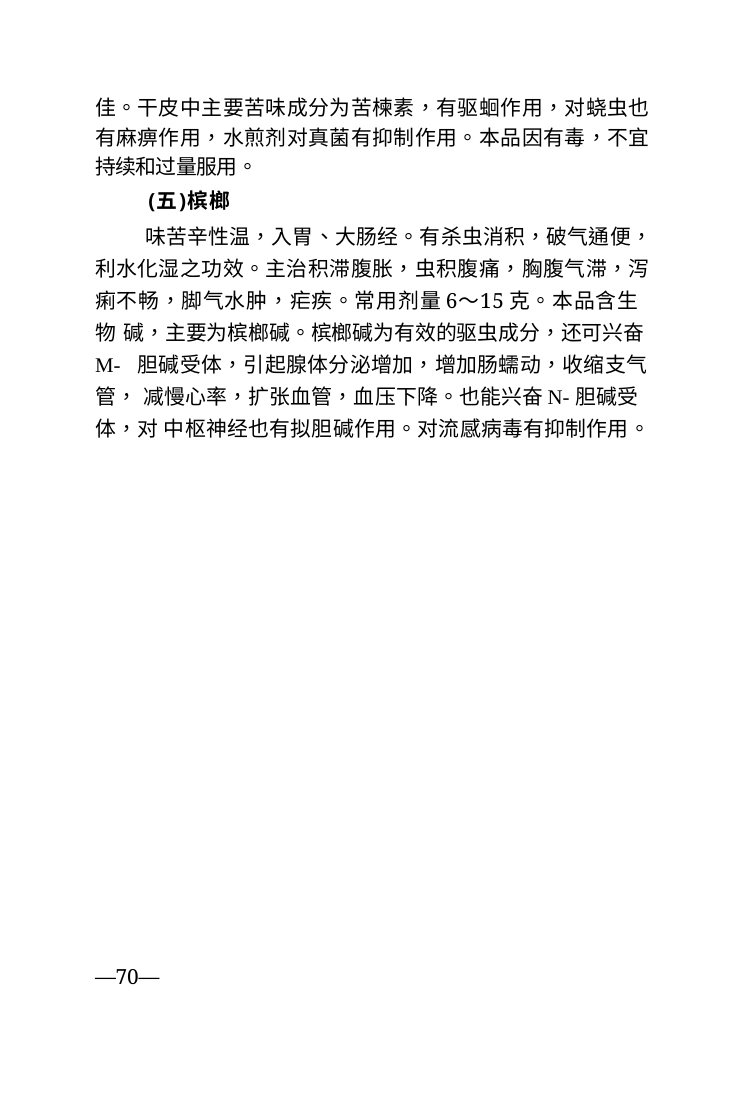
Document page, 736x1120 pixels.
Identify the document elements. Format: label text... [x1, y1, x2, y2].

text (五)槟榔 [148, 187, 653, 213]
text 佳。干皮中主要苦味成分为苦楝素，有驱蛔作用，对蛲虫也 有麻痹作用，水煎剂对真菌有抑制作用。本品因有毒，不宜 持续和过量服用。 [95, 93, 650, 181]
text 味苦辛性温，入胃、大肠经。有杀虫消积，破气通便， 利水化湿之功效。主治积滞腹胀，虫积腹痛，胸腹气滞，泻 痢不畅，脚气水肿，疟疾。常用剂量6～15克。本品含生物 碱，主要为槟榔碱。槟榔碱为有效的驱虫成分，还可兴奋M- 胆碱受体，引起腺体分泌增加，增加肠蠕动，收缩支气管， 减慢心率，扩张血管，血压下降。也能兴奋N- 胆碱受体，对 中枢神经也有拟胆碱作用。对流感病毒有抑制作用。 [95, 222, 653, 443]
